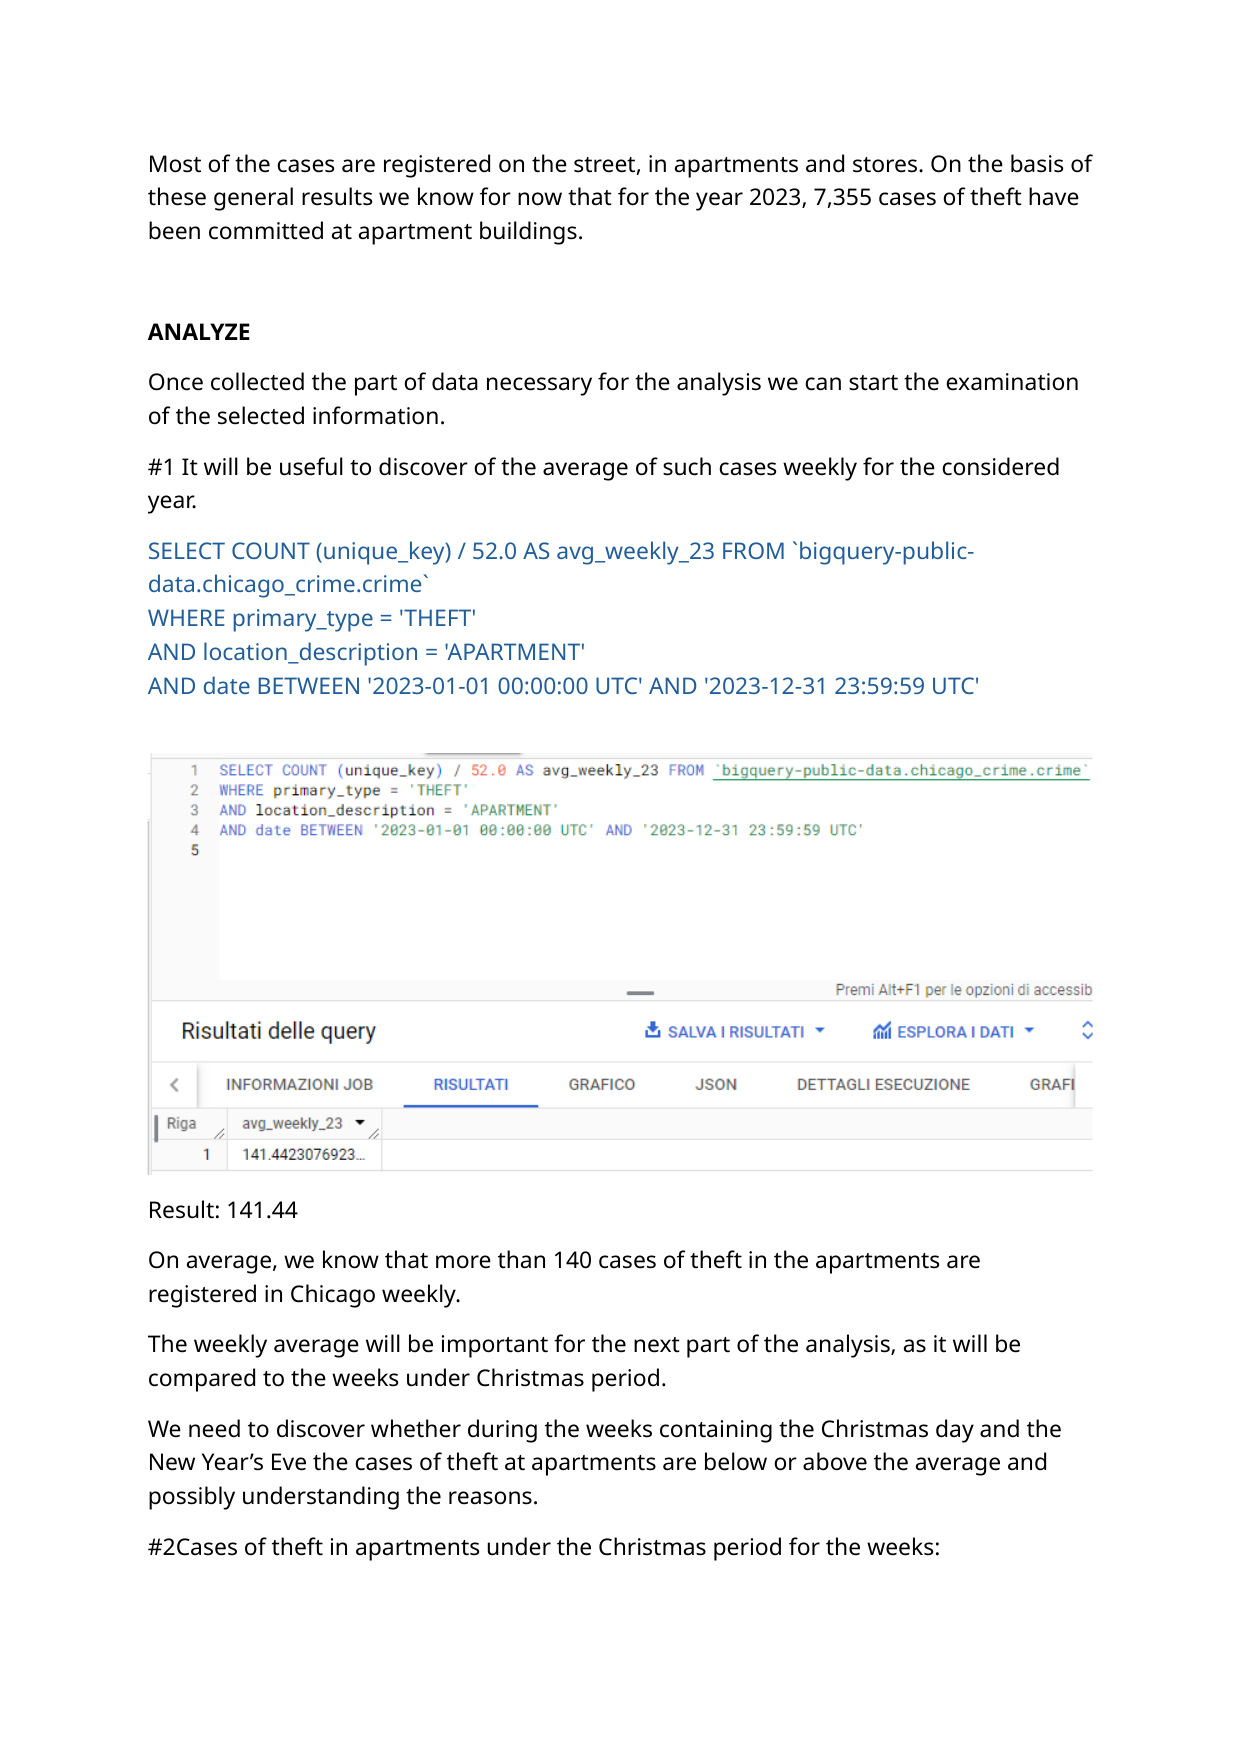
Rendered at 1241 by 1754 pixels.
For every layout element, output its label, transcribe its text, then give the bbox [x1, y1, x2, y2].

text SELECT COUNT (unique_key) / 52.0 AS avg_weekly_23 FROM `bigquery-public-data.chicago_crime.crime` [148, 535, 1093, 600]
text AND location_description = 'APARTMENT' [148, 636, 1093, 667]
text ANALYZE [148, 316, 1093, 347]
text The weekly average will be important for the next part of the analysis, as it will be compared to the weeks under Christmas period. [148, 1328, 1093, 1393]
text WHERE primary_type = 'THEFT' [148, 602, 1093, 633]
text Once collected the part of data necessary for the analysis we can start the examination of the selected information. [148, 366, 1093, 431]
text AND date BETWEEN '2023-01-01 00:00:00 UTC' AND '2023-12-31 23:59:59 UTC' [148, 670, 1093, 701]
text #2Cases of theft in apartments under the Christmas period for the weeks: [148, 1531, 1093, 1562]
text Most of the cases are registered on the street, in apartments and stores. On the basis of these general results we know for now that for the year 2023, 7,355 cases of theft have been committed at apartment buildings. [148, 148, 1093, 246]
text #1 It will be useful to discover of the average of such cases weekly for the considered year. [148, 451, 1093, 516]
text Result: 141.44 [148, 1194, 1093, 1225]
picture [147, 753, 1093, 1175]
text We need to discover whether during the weeks containing the Christmas day and the New Year’s Eve the cases of theft at apartments are below or above the average and possibly understanding the reasons. [148, 1413, 1093, 1511]
text On average, we know that more than 140 cases of theft in the apartments are registered in Chicago weekly. [148, 1244, 1093, 1309]
